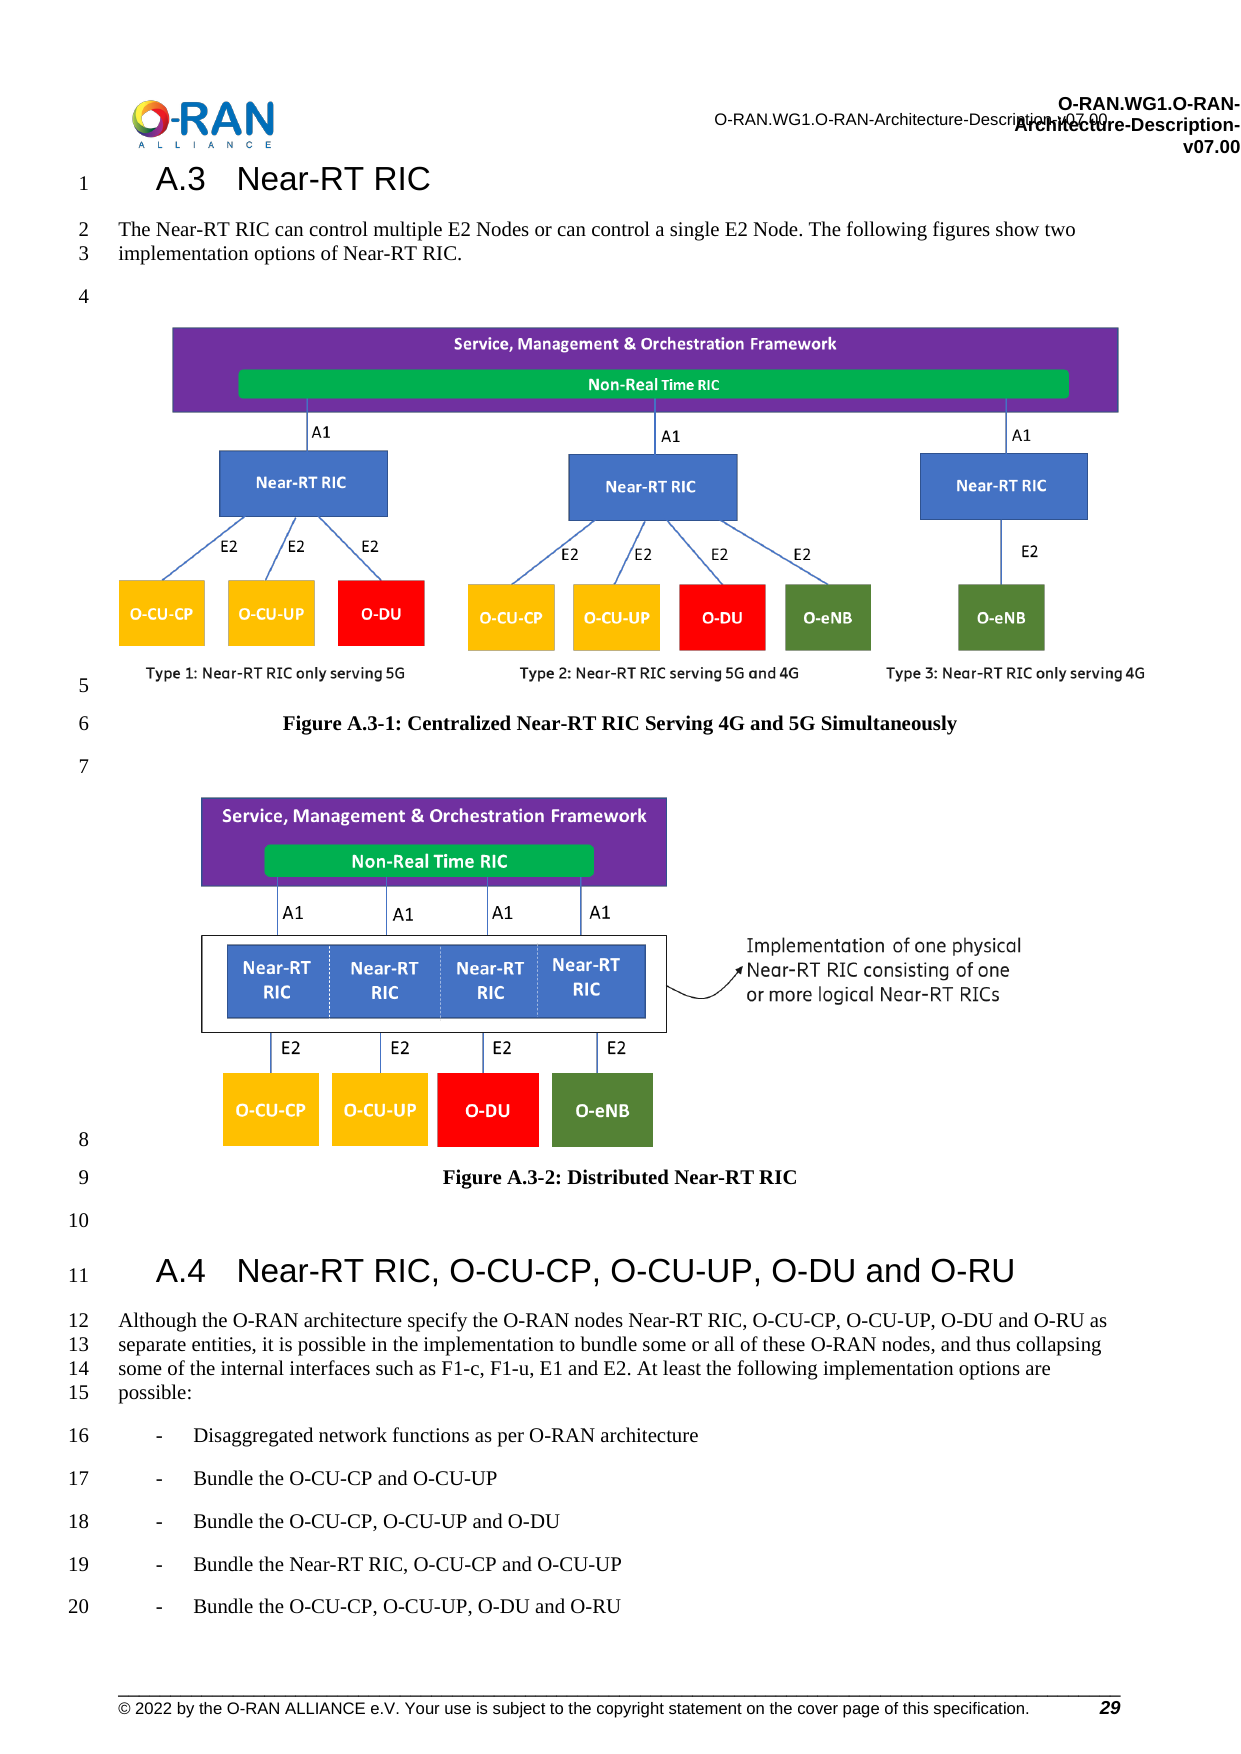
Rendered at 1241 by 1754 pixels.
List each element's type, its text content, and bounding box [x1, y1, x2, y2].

text Figure A.3-1: Centralized Near-RT RIC Serving 4G and 5G Simultaneously [118, 711, 1122, 735]
subtitle Near-RT RIC, O-CU-CP, O-CU-UP, O-DU and O-RU [156, 1251, 1122, 1289]
picture [123, 88, 286, 158]
text Although the O-RAN architecture specify the O-RAN nodes Near-RT RIC, O-CU-CP, O-CU-UP, O-DU and O-RU as separate entities, it is possible in the implementation to bundle some or all of these O-RAN nodes, and thus collapsing some of the internal interfaces such as F1-c, F1-u, E1 and E2. At least the following implementation options are possible: [118, 1308, 1122, 1404]
list Bundle the O-CU-CP, O-CU-UP, O-DU and O-RU [156, 1594, 1122, 1618]
list Disaggregated network functions as per O-RAN architecture [156, 1423, 1122, 1447]
list Bundle the O-CU-CP, O-CU-UP and O-DU [156, 1509, 1122, 1533]
text The Near-RT RIC can control multiple E2 Nodes or can control a single E2 Node. The following figures show two implementation options of Near-RT RIC. [118, 217, 1122, 265]
list Bundle the Near-RT RIC, O-CU-CP and O-CU-UP [156, 1551, 1122, 1576]
list Bundle the O-CU-CP and O-CU-UP [156, 1466, 1122, 1490]
text Figure A.3-2: Distributed Near-RT RIC [118, 1165, 1122, 1189]
subtitle Near-RT RIC [156, 159, 1122, 198]
picture [118, 326, 1168, 692]
picture [201, 796, 1039, 1147]
